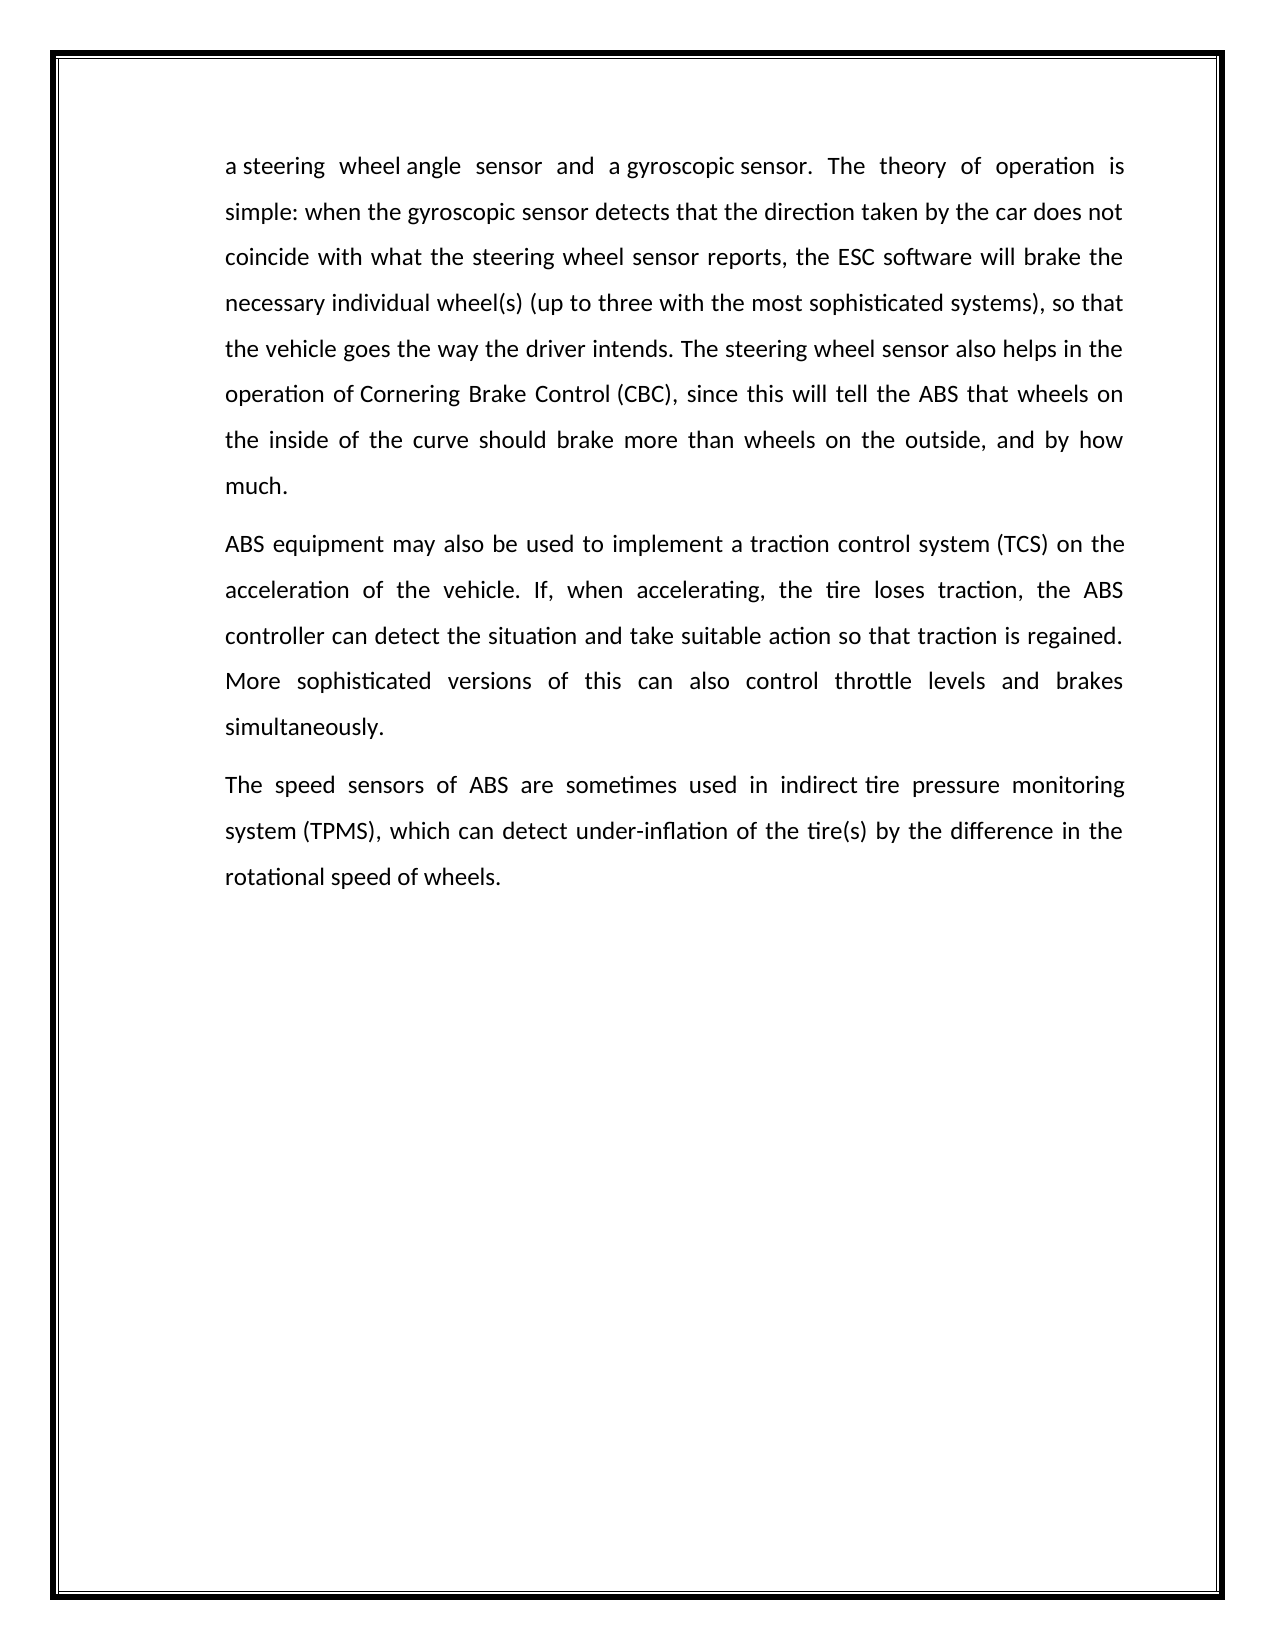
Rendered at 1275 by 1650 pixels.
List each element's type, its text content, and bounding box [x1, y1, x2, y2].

text The speed sensors of ABS are sometimes used in indirect tire pressure monitoring system (TPMS), which can detect under-inflation of the tire(s) by the difference in the rotational speed of wheels. [225, 769, 1125, 891]
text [225, 150, 1125, 501]
text ABS equipment may also be used to implement a traction control system (TCS) on the acceleration of the vehicle. If, when accelerating, the tire loses traction, the ABS controller can detect the situation and take suitable action so that traction is regained. More sophisticated versions of this can also control throttle levels and brakes simultaneously. [225, 528, 1125, 742]
